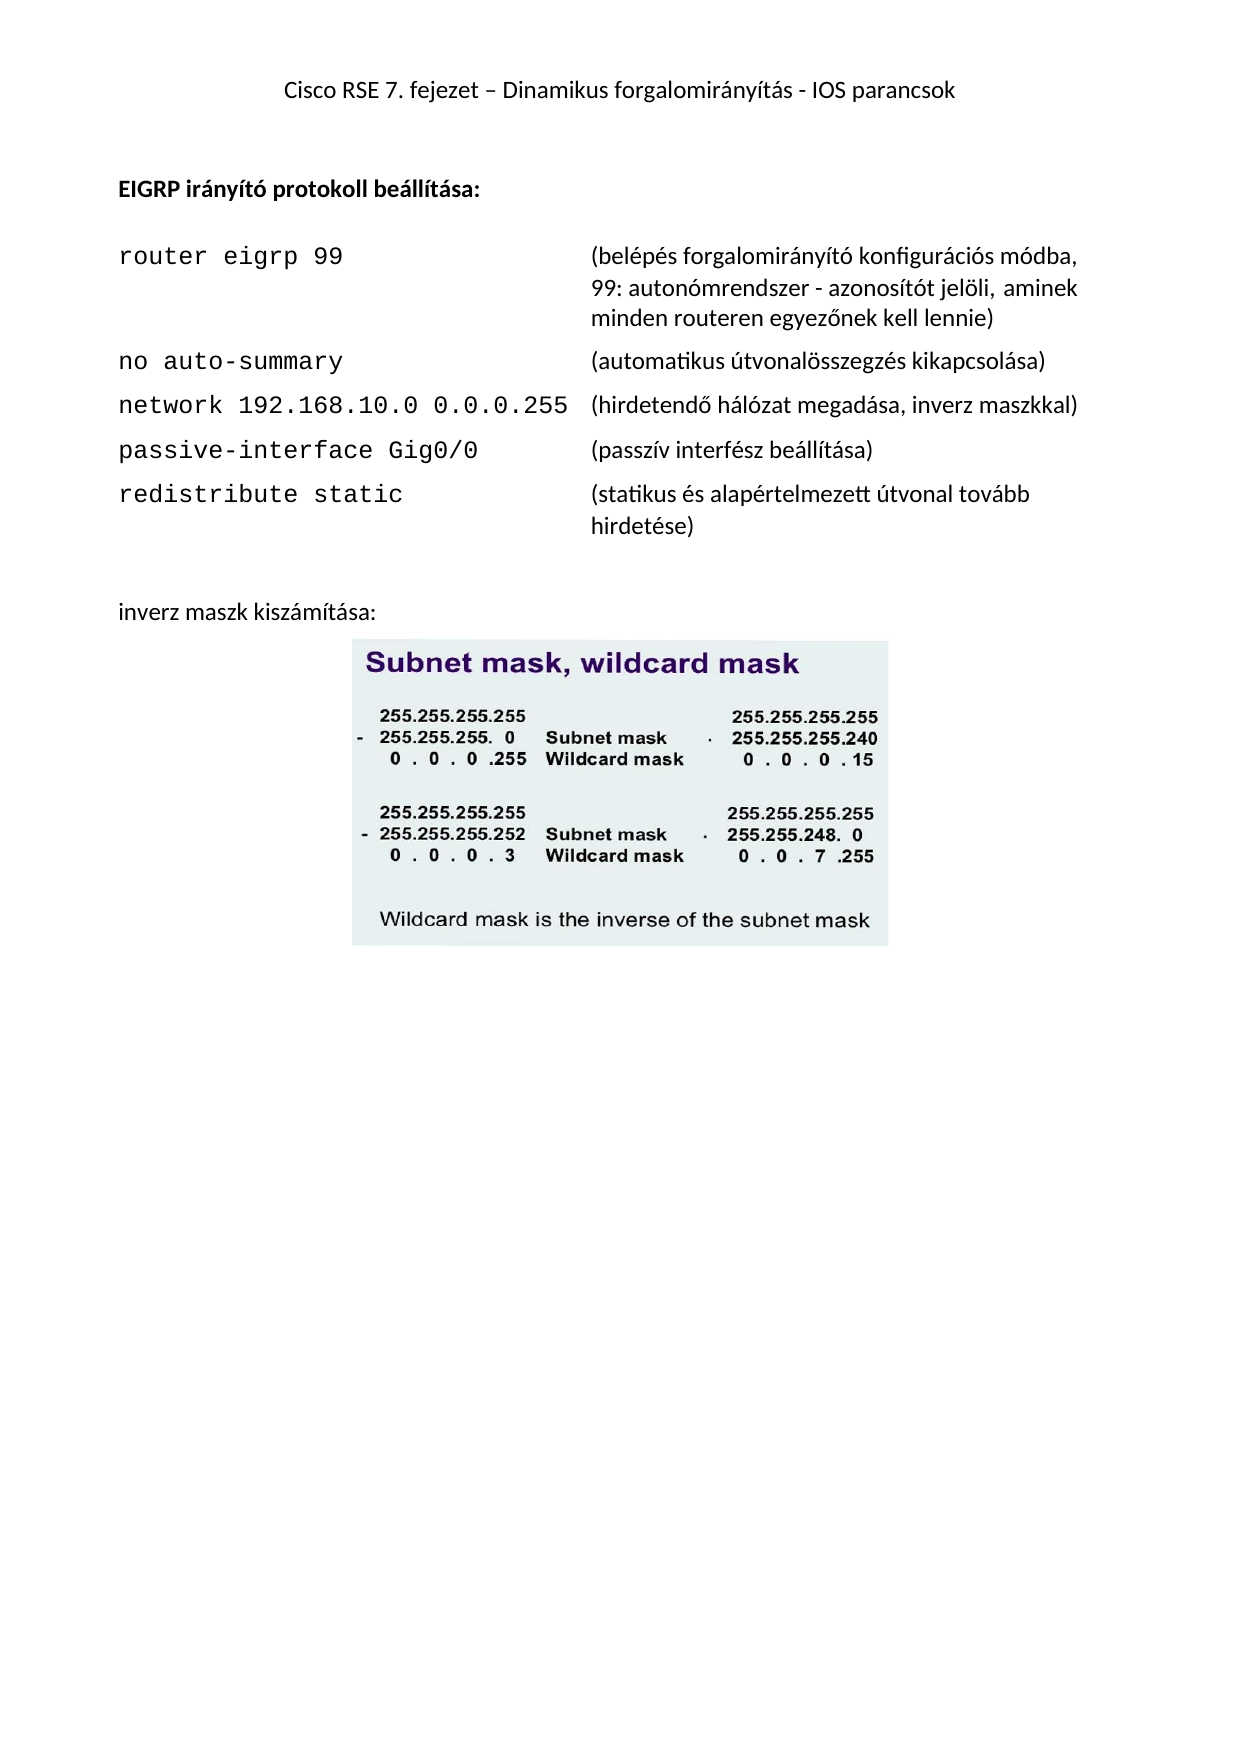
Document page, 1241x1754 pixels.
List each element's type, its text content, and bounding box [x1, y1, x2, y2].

text router eigrp 99 (belépés forgalomirányító konfigurációs módba, 99: autonómrendszer - azonosítót jelöli, aminek minden routeren egyezőnek kell lennie) [118, 240, 1122, 333]
text inverz maszk kiszámítása: [118, 596, 1122, 626]
text passive-interface Gig0/0 (passzív interfész beállítása) [118, 434, 1122, 466]
text network 192.168.10.0 0.0.0.255 (hirdetendő hálózat megadása, inverz maszkkal) [118, 389, 1122, 421]
text redistribute static (statikus és alapértelmezett útvonal tovább hirdetése) [118, 478, 1122, 540]
text no auto-summary (automatikus útvonalösszegzés kikapcsolása) [118, 345, 1122, 377]
picture [352, 638, 889, 946]
subtitle EIGRP irányító protokoll beállítása: [118, 173, 1122, 203]
